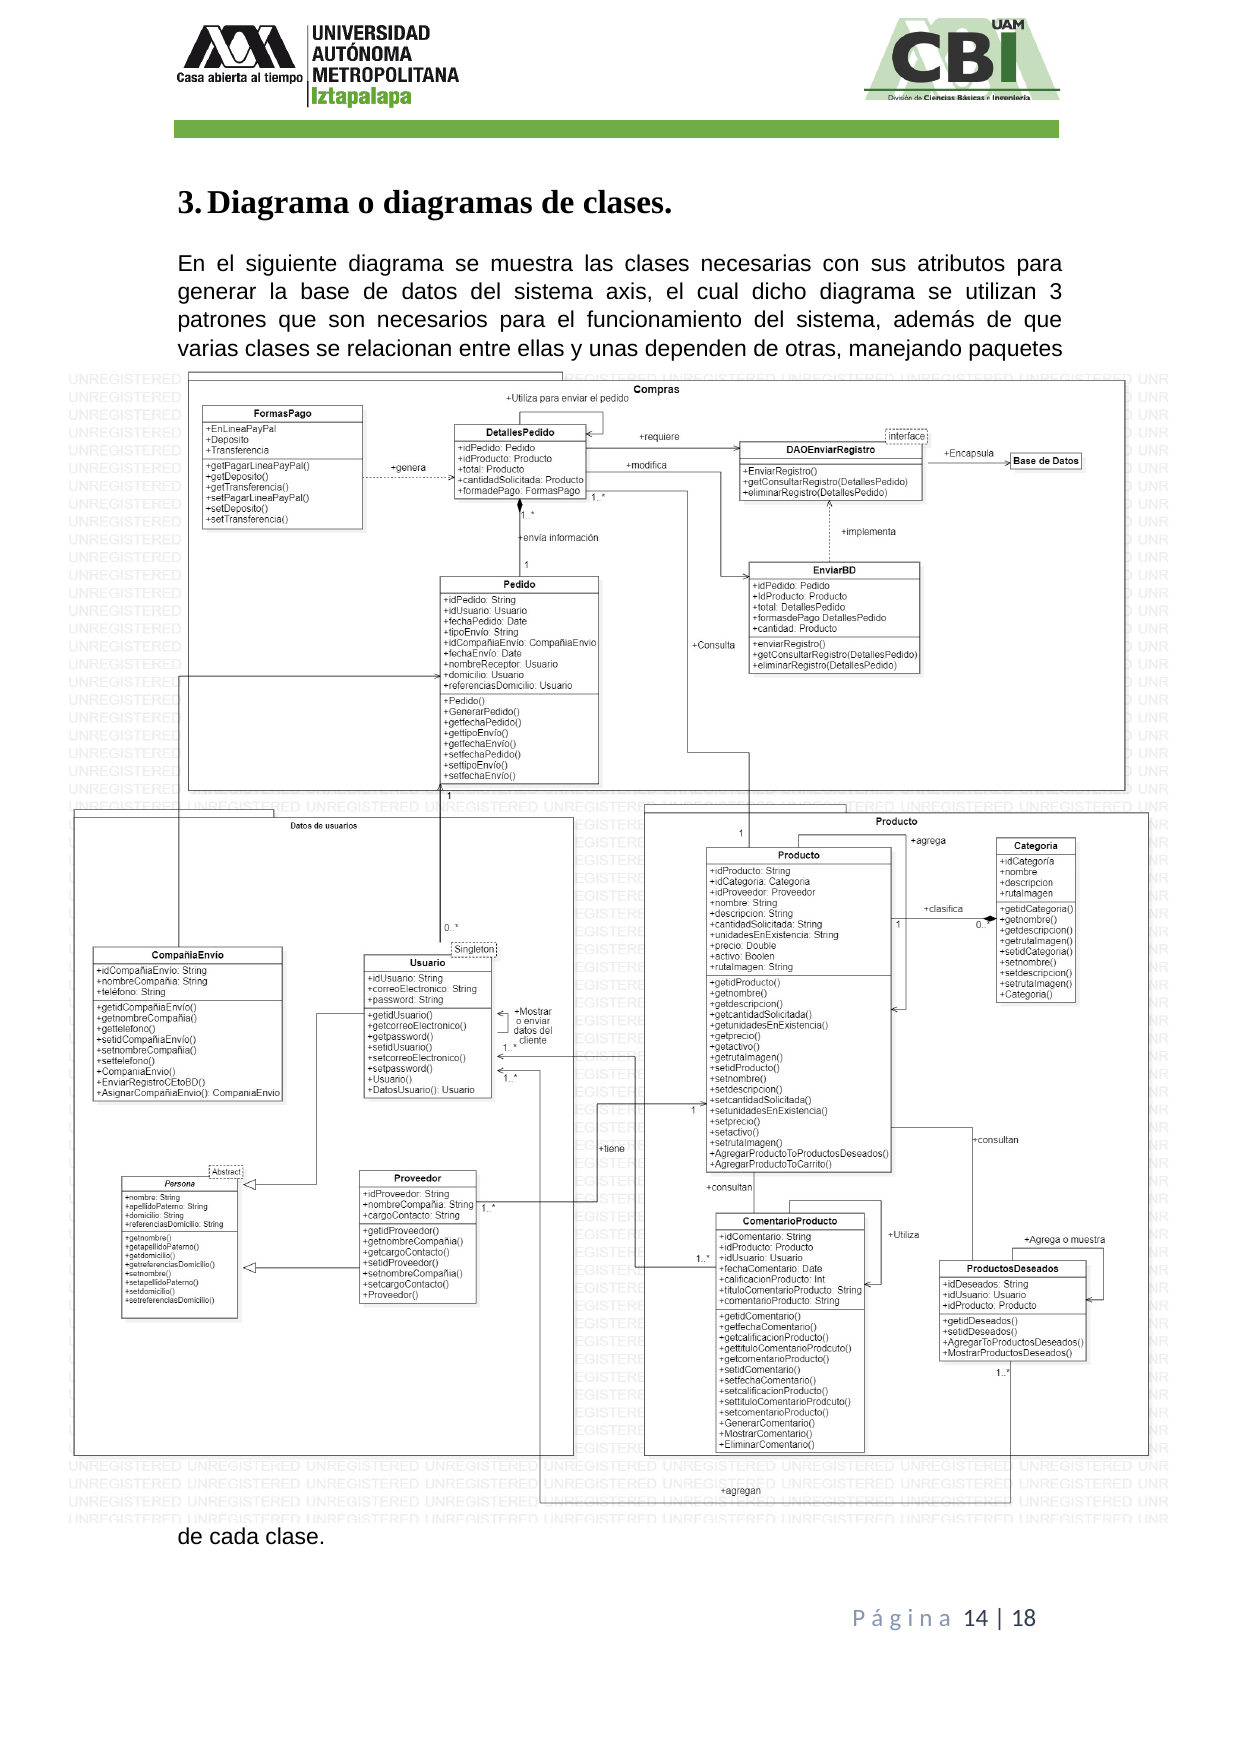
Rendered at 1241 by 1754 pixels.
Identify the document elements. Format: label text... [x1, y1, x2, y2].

picture [177, 25, 459, 109]
text En el siguiente diagrama se muestra las clases necesarias con sus atributos para generar la base de datos del sistema axis, el cual dicho diagrama se utilizan 3 patrones que son necesarios para el funcionamiento del sistema, además de que varias clases se relacionan entre ellas y unas dependen de otras, manejando paquetes de cada clase. [177, 221, 1063, 366]
picture [863, 18, 1060, 100]
text En el siguiente diagrama se muestra las clases necesarias con sus atributos para generar la base de datos del sistema axis, el cual dicho diagrama se utilizan 3 patrones que son necesarios para el funcionamiento del sistema, además de que varias clases se relacionan entre ellas y unas dependen de otras, manejando paquetes de cada clase. [177, 1523, 1063, 1549]
picture [68, 366, 1168, 1523]
subtitle Diagrama o diagramas de clases. [177, 183, 1063, 221]
